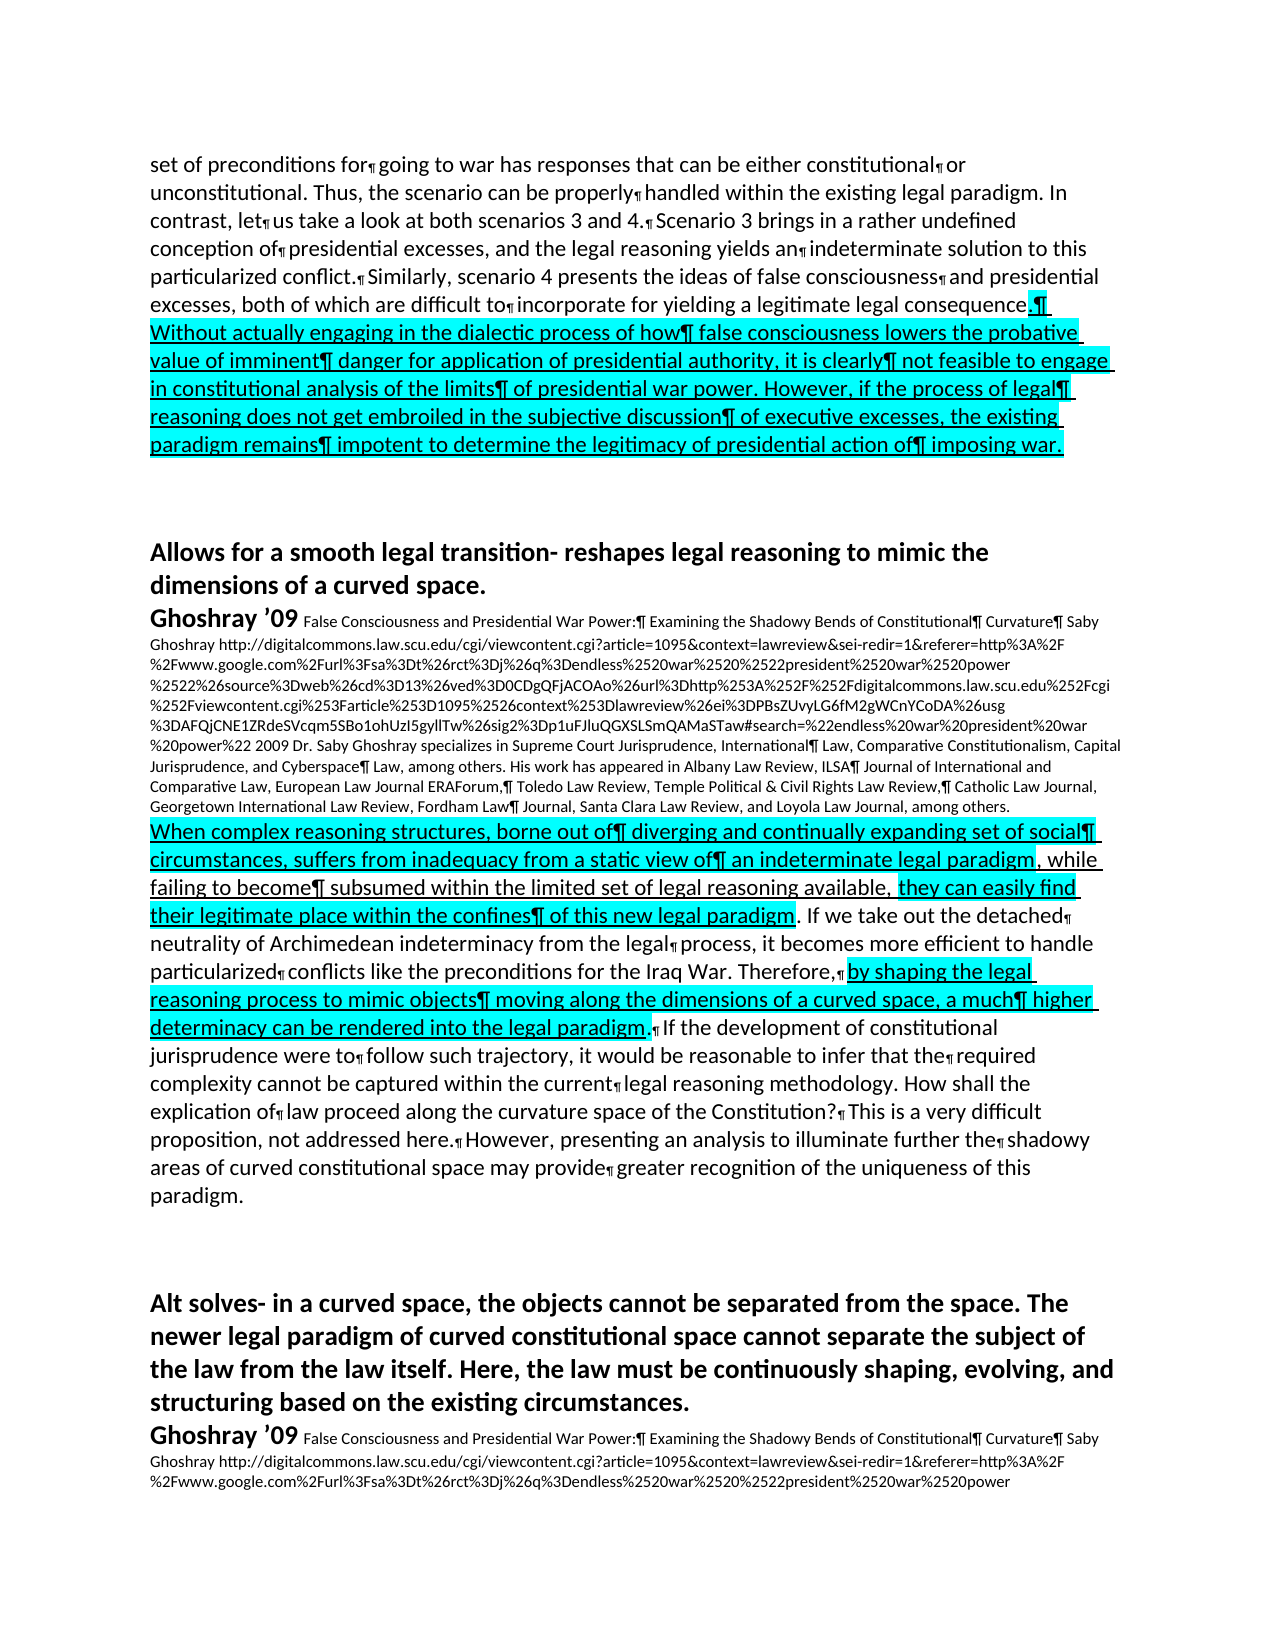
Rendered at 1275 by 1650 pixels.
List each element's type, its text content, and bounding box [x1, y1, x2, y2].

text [150, 1418, 1125, 1492]
text When complex reasoning structures, borne out of¶ diverging and continually expanding set of social¶ circumstances, suffers from inadequacy from a static view of¶ an indeterminate legal paradigm, while failing to become¶ subsumed within the limited set of legal reasoning available, they can easily find their legitimate place within the confines¶ of this new legal paradigm. If we take out the detached¶ neutrality of Archimedean indeterminacy from the legal¶ process, it becomes more efficient to handle particularized¶ conflicts like the preconditions for the Iraq War. Therefore,¶ by shaping the legal reasoning process to mimic objects¶ moving along the dimensions of a curved space, a much¶ higher determinacy can be rendered into the legal paradigm.¶ If the development of constitutional jurisprudence were to¶ follow such trajectory, it would be reasonable to infer that the¶ required complexity cannot be captured within the current¶ legal reasoning methodology. How shall the explication of¶ law proceed along the curvature space of the Constitution?¶ This is a very difficult proposition, not addressed here.¶ However, presenting an analysis to illuminate further the¶ shadowy areas of curved constitutional space may provide¶ greater recognition of the uniqueness of this paradigm. [150, 817, 1125, 1209]
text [150, 150, 1125, 458]
subtitle Alt solves- in a curved space, the objects cannot be separated from the space. The newer legal paradigm of curved constitutional space cannot separate the subject of the law from the law itself. Here, the law must be continuously shaping, evolving, and structuring based on the existing circumstances. [150, 1286, 1125, 1418]
subtitle Allows for a smooth legal transition- reshapes legal reasoning to mimic the dimensions of a curved space. [150, 535, 1125, 601]
